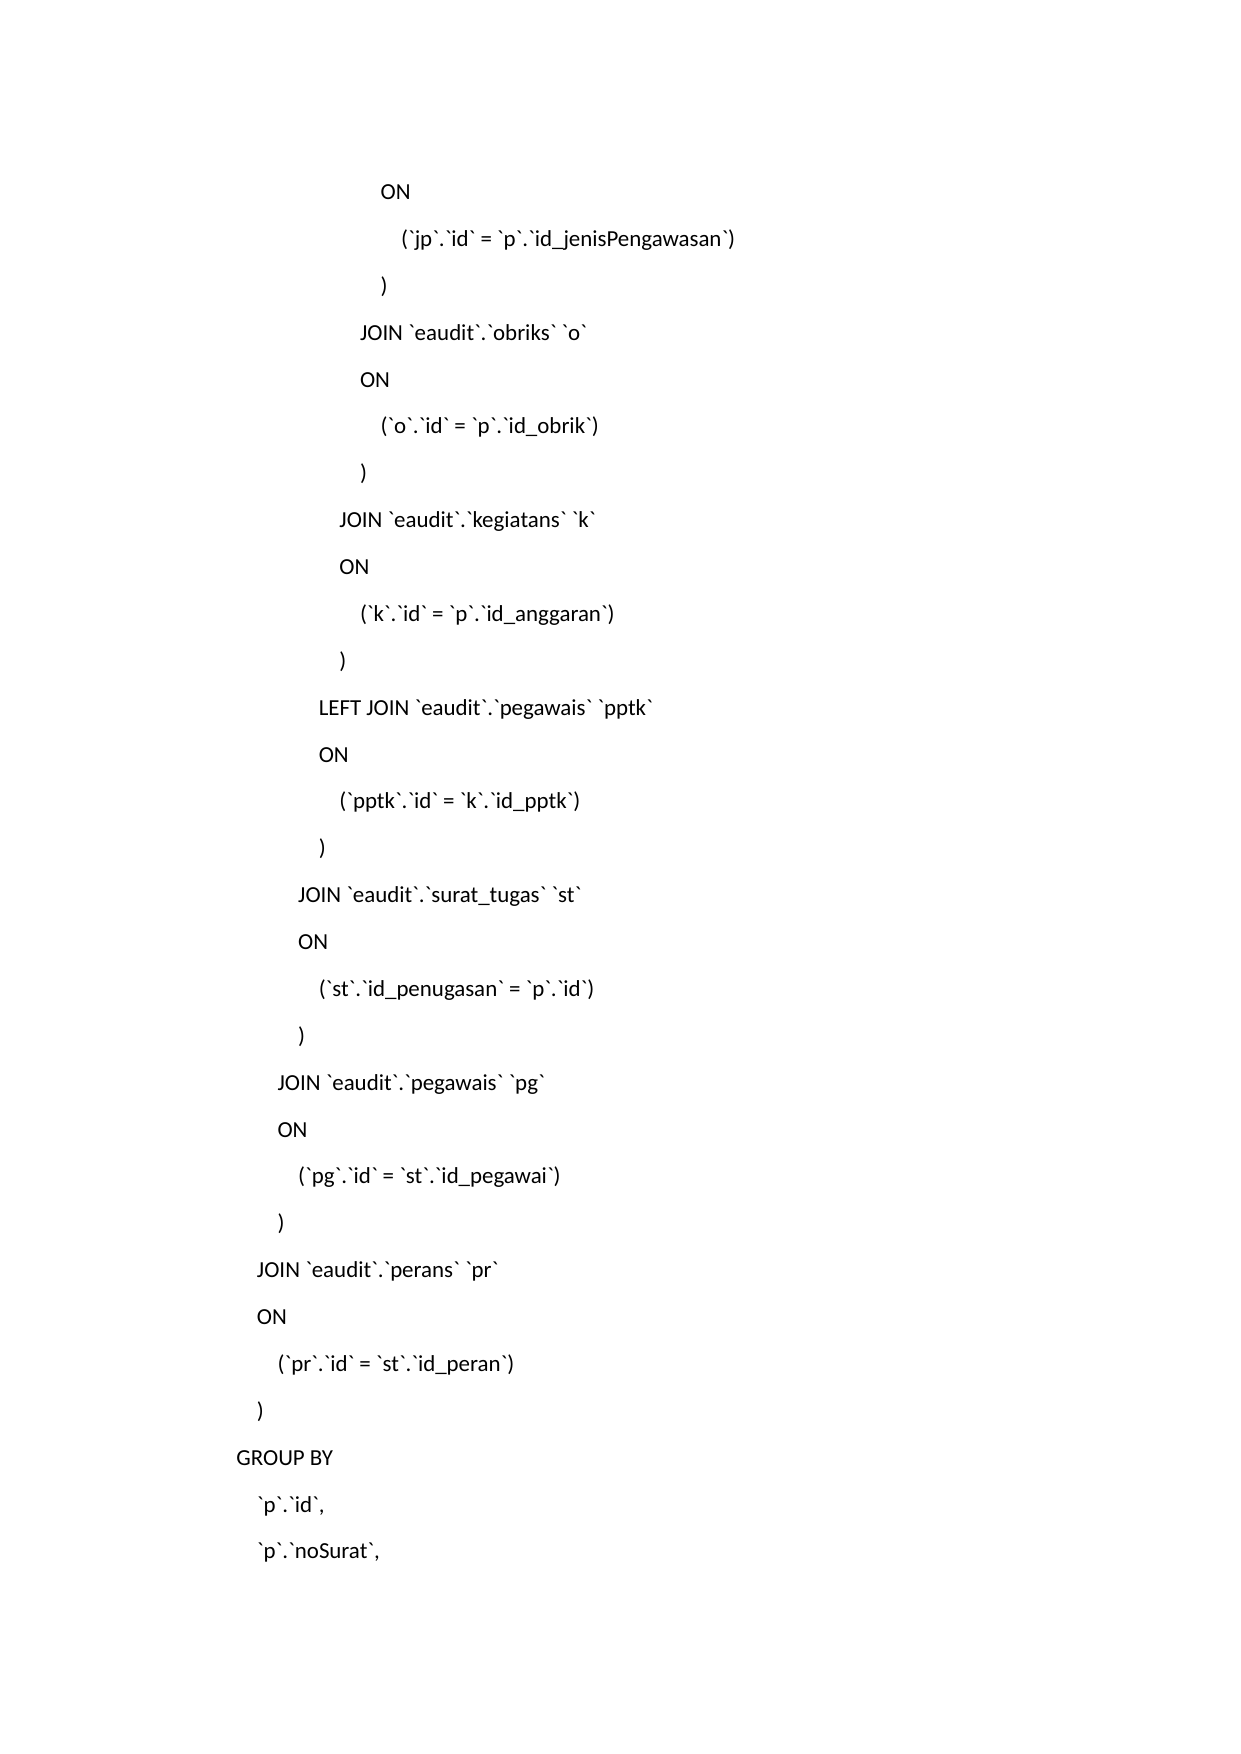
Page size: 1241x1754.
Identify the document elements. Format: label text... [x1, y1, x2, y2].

text ) [236, 833, 1063, 861]
text ON [236, 365, 1063, 393]
text ON [236, 927, 1063, 955]
text JOIN `eaudit`.`perans` `pr` [236, 1255, 1063, 1283]
text JOIN `eaudit`.`pegawais` `pg` [236, 1068, 1063, 1096]
text (`pg`.`id` = `st`.`id_pegawai`) [236, 1162, 1063, 1189]
text (`jp`.`id` = `p`.`id_jenisPengawasan`) [236, 224, 1063, 252]
text GROUP BY [236, 1443, 1063, 1471]
text ) [236, 458, 1063, 486]
text (`o`.`id` = `p`.`id_obrik`) [236, 412, 1063, 439]
text LEFT JOIN `eaudit`.`pegawais` `pptk` [236, 693, 1063, 721]
text ON [236, 177, 1063, 205]
text ) [236, 646, 1063, 674]
text (`k`.`id` = `p`.`id_anggaran`) [236, 599, 1063, 627]
text ) [236, 1396, 1063, 1424]
text ON [236, 1302, 1063, 1330]
text (`pptk`.`id` = `k`.`id_pptk`) [236, 787, 1063, 814]
text ON [236, 1115, 1063, 1143]
text ) [236, 1021, 1063, 1049]
text ON [236, 740, 1063, 768]
text (`pr`.`id` = `st`.`id_peran`) [236, 1349, 1063, 1377]
text JOIN `eaudit`.`surat_tugas` `st` [236, 880, 1063, 908]
text `p`.`id`, [236, 1490, 1063, 1518]
text JOIN `eaudit`.`kegiatans` `k` [236, 505, 1063, 533]
text JOIN `eaudit`.`obriks` `o` [236, 318, 1063, 346]
text `p`.`noSurat`, [236, 1537, 1063, 1564]
text (`st`.`id_penugasan` = `p`.`id`) [236, 974, 1063, 1002]
text ) [236, 271, 1063, 299]
text ) [236, 1208, 1063, 1236]
text ON [236, 552, 1063, 580]
